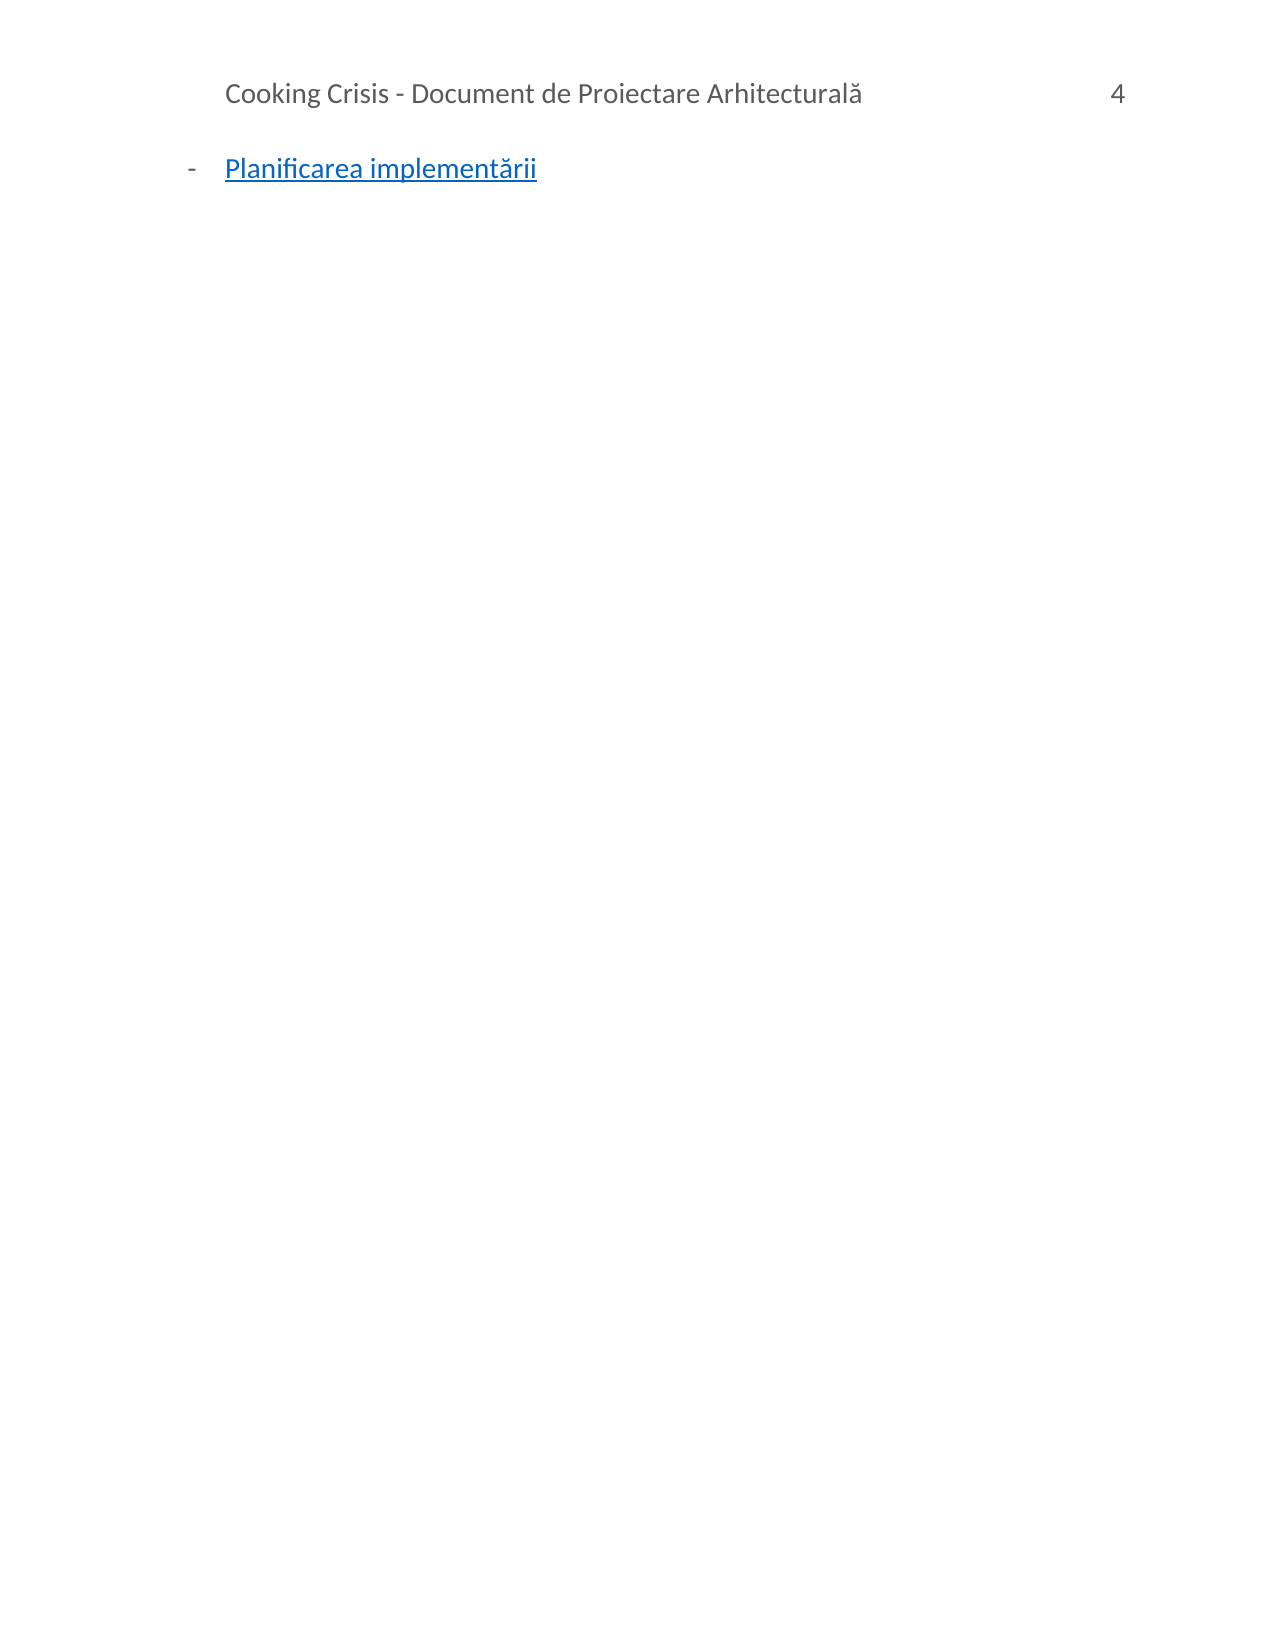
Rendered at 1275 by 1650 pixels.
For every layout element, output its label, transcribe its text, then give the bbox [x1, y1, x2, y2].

list Planificarea implementării [187, 150, 1125, 186]
